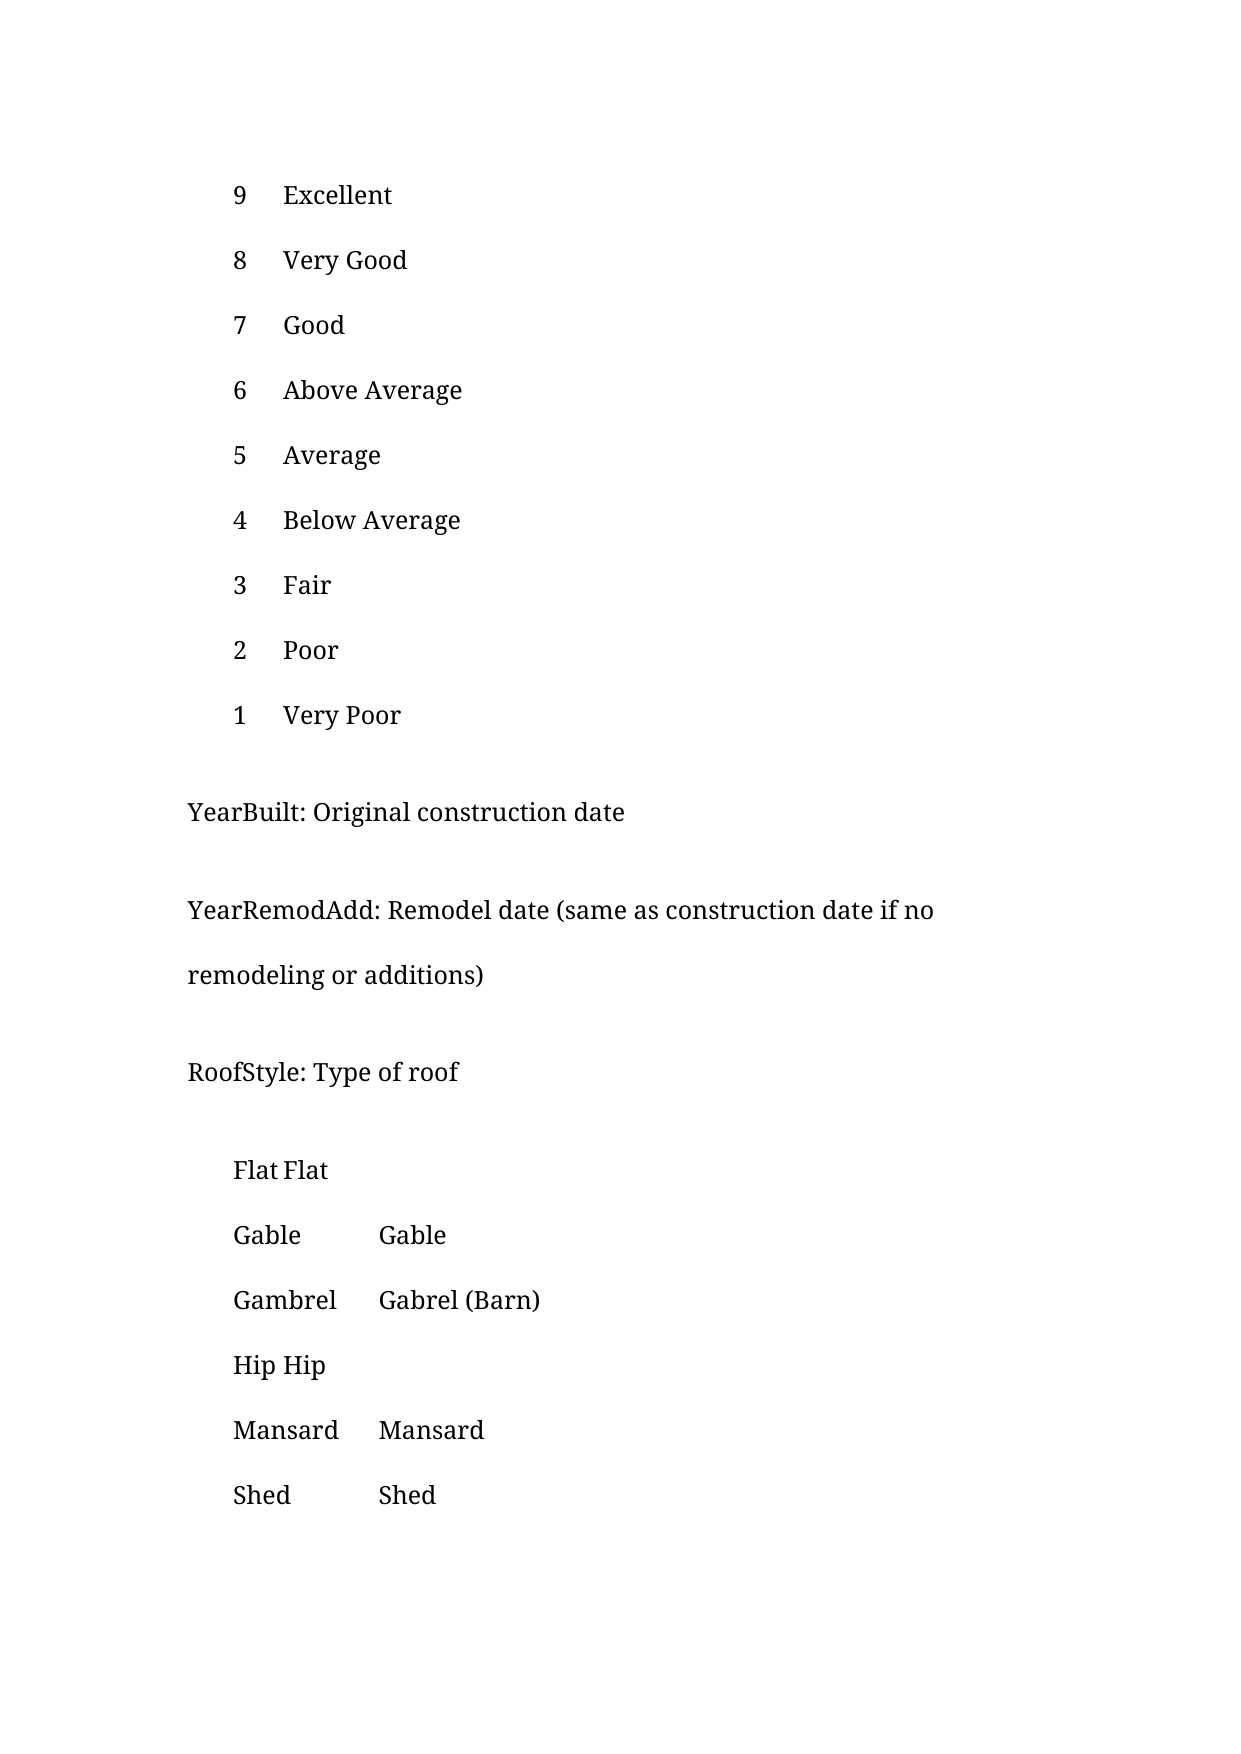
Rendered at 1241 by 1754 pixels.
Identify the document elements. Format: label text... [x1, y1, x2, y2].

text Shed Shed [187, 1462, 1053, 1527]
text RoofStyle: Type of roof [187, 1039, 1053, 1104]
text 9 Excellent [187, 162, 1053, 227]
text YearRemodAdd: Remodel date (same as construction date if no remodeling or additions) [187, 877, 1053, 1007]
text Gable Gable [187, 1202, 1053, 1267]
text Hip Hip [187, 1332, 1053, 1397]
text Flat Flat [187, 1137, 1053, 1202]
text Gambrel Gabrel (Barn) [187, 1267, 1053, 1332]
text 2 Poor [187, 617, 1053, 682]
text 5 Average [187, 422, 1053, 487]
text 4 Below Average [187, 487, 1053, 552]
text 6 Above Average [187, 357, 1053, 422]
text Mansard Mansard [187, 1397, 1053, 1462]
text 8 Very Good [187, 227, 1053, 292]
text 3 Fair [187, 552, 1053, 617]
text 7 Good [187, 292, 1053, 357]
text 1 Very Poor [187, 682, 1053, 747]
text YearBuilt: Original construction date [187, 779, 1053, 844]
